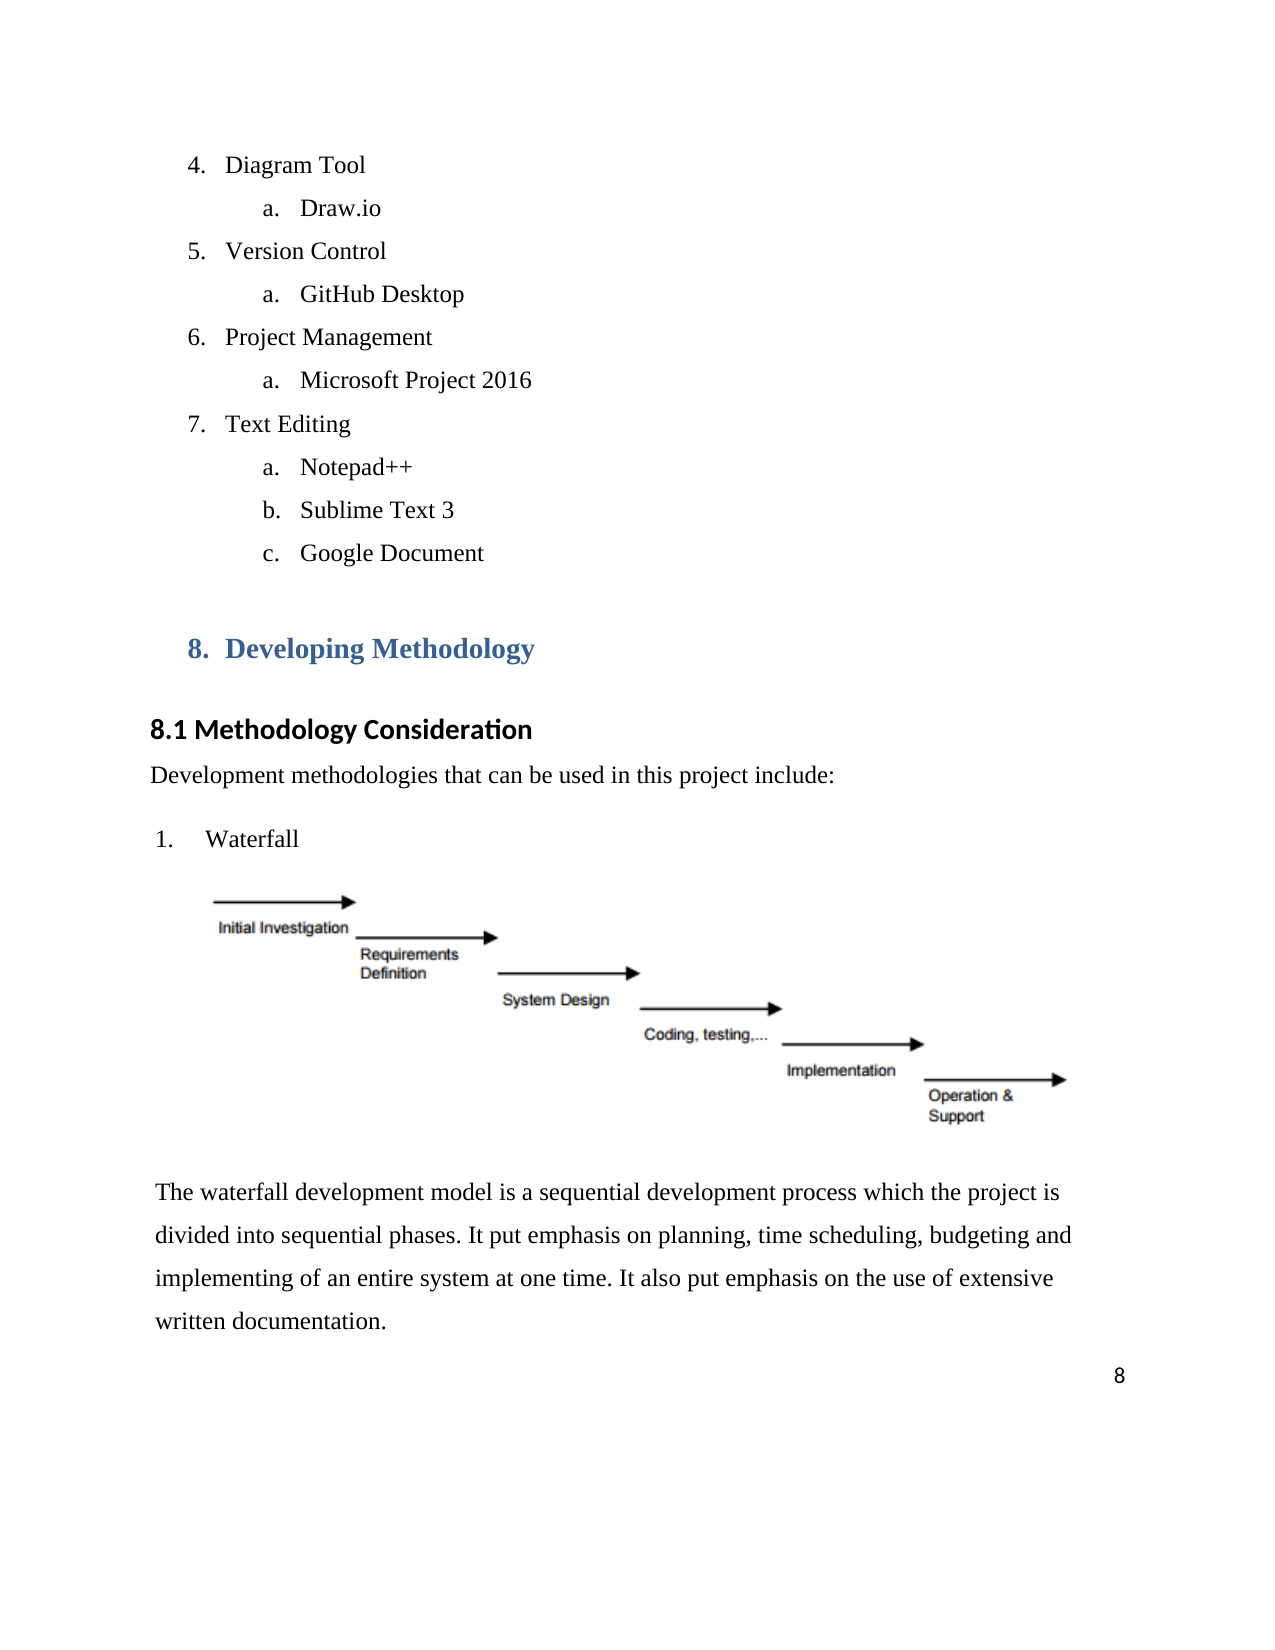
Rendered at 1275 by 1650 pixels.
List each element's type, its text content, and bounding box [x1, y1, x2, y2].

text Development methodologies that can be used in this project include: [150, 760, 1125, 789]
list Waterfall [155, 824, 1125, 853]
list Diagram Tool [187, 150, 1125, 179]
list Microsoft Project 2016 [262, 366, 1125, 394]
list Notepad++ [262, 452, 1125, 481]
text The waterfall development model is a sequential development process which the project is divided into sequential phases. It put emphasis on planning, time scheduling, budgeting and implementing of an entire system at one time. It also put emphasis on the use of extensive written documentation. [155, 1177, 1125, 1335]
list GitHub Desktop [262, 279, 1125, 308]
list Text Editing [187, 409, 1125, 437]
subtitle Developing Methodology [187, 631, 1125, 665]
list Version Control [187, 236, 1125, 265]
picture [204, 867, 1080, 1142]
list Sublime Text 3 [262, 495, 1125, 524]
list Project Management [187, 322, 1125, 351]
list Google Document [262, 538, 1125, 567]
list Draw.io [262, 193, 1125, 222]
subtitle 8.1 Methodology Consideration [150, 711, 1125, 746]
